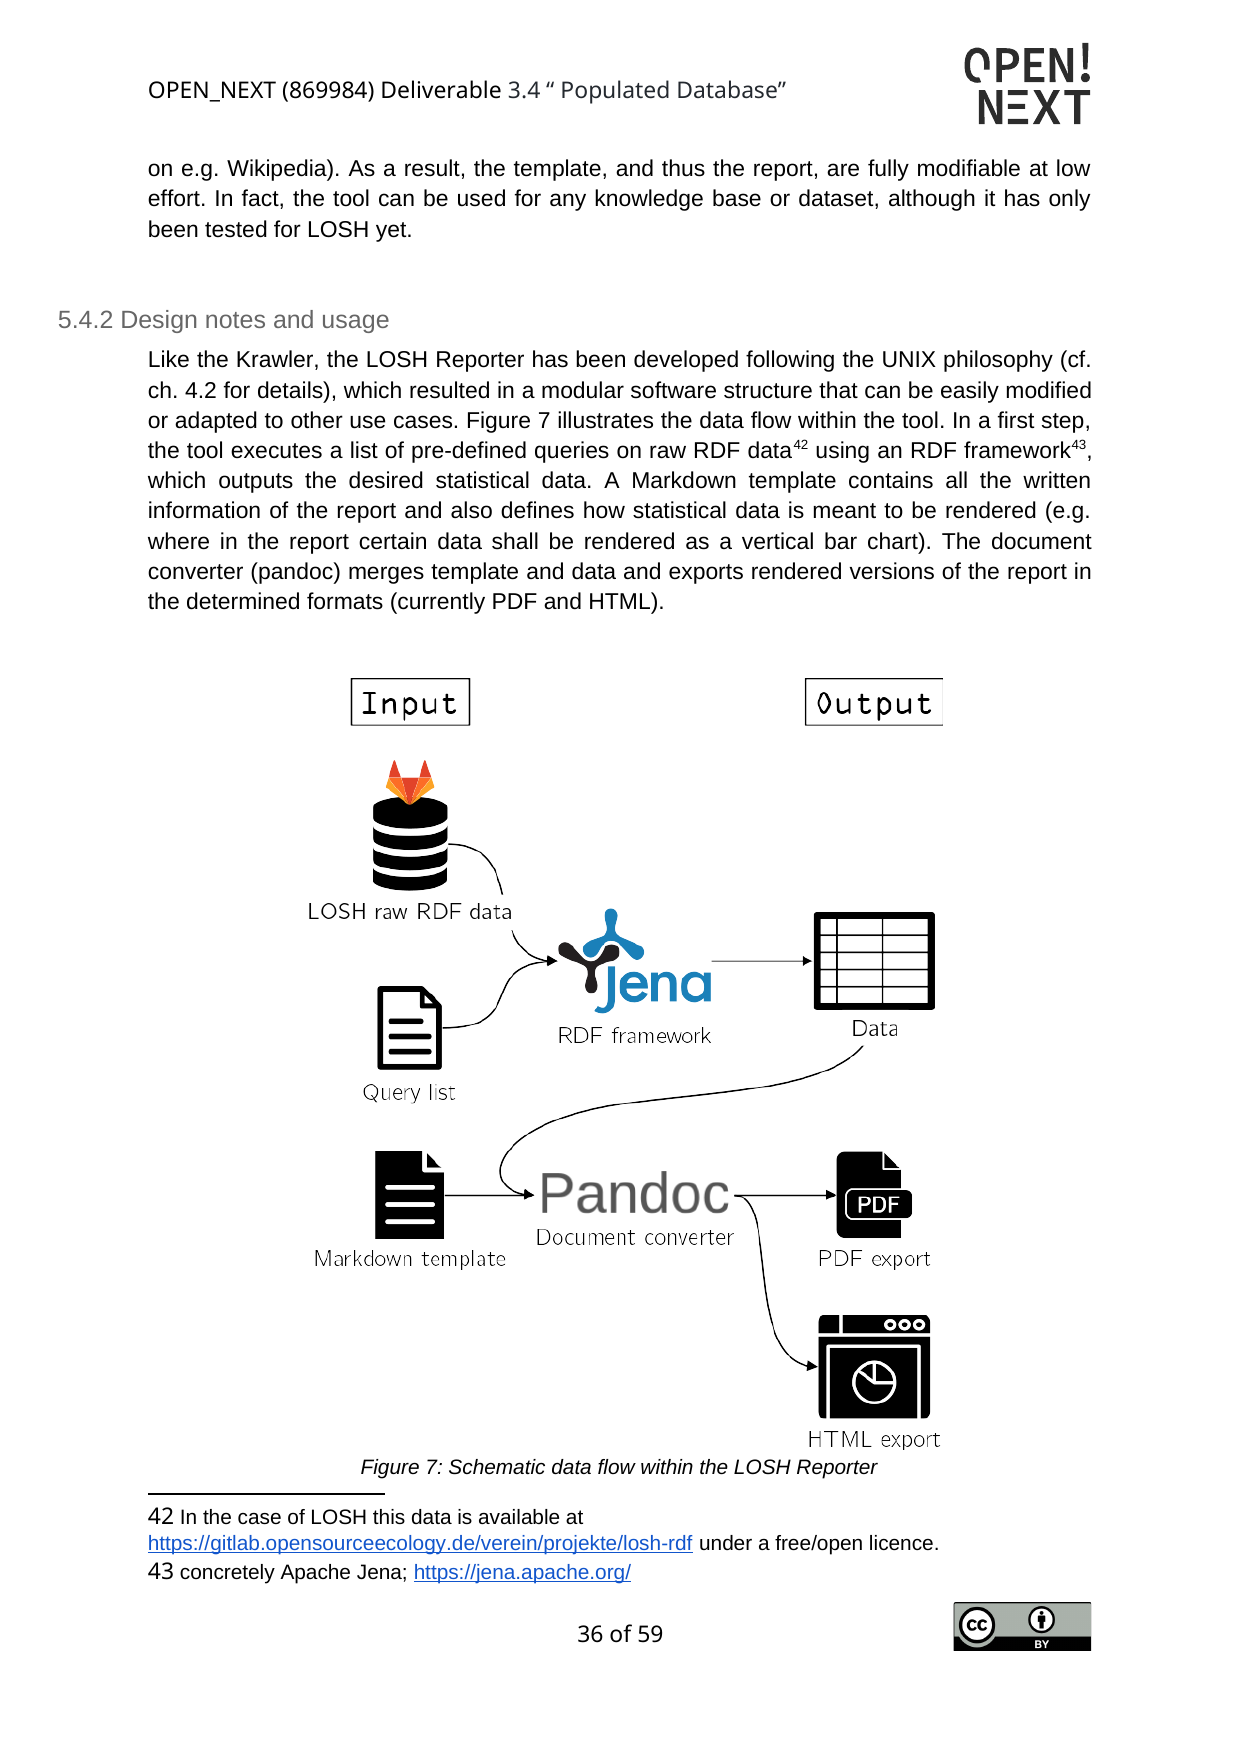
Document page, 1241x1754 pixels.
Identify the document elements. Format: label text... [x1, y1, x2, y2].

picture [953, 1602, 1092, 1651]
picture [297, 678, 943, 1450]
subtitle 5.4.2 Design notes and usage [58, 305, 1092, 334]
text Figure 7: Schematic data flow within the LOSH Reporter [148, 1454, 1092, 1478]
text Like the Krawler, the LOSH Reporter has been developed following the UNIX philosophy (cf. ch. 4.2 for details), which resulted in a modular software structure that can be easily modified or adapted to other use cases. Figure 7 illustrates the data flow within the tool. In a first step, the tool executes a list of pre-defined queries on raw RDF data using an RDF framework, which outputs the desired statistical data. A Markdown template contains all the written information of the report and also defines how statistical data is meant to be rendered (e.g. where in the report certain data shall be rendered as a vertical bar chart). The document converter (pandoc) merges template and data and exports rendered versions of the report in the determined formats (currently PDF and HTML). [148, 346, 1092, 614]
